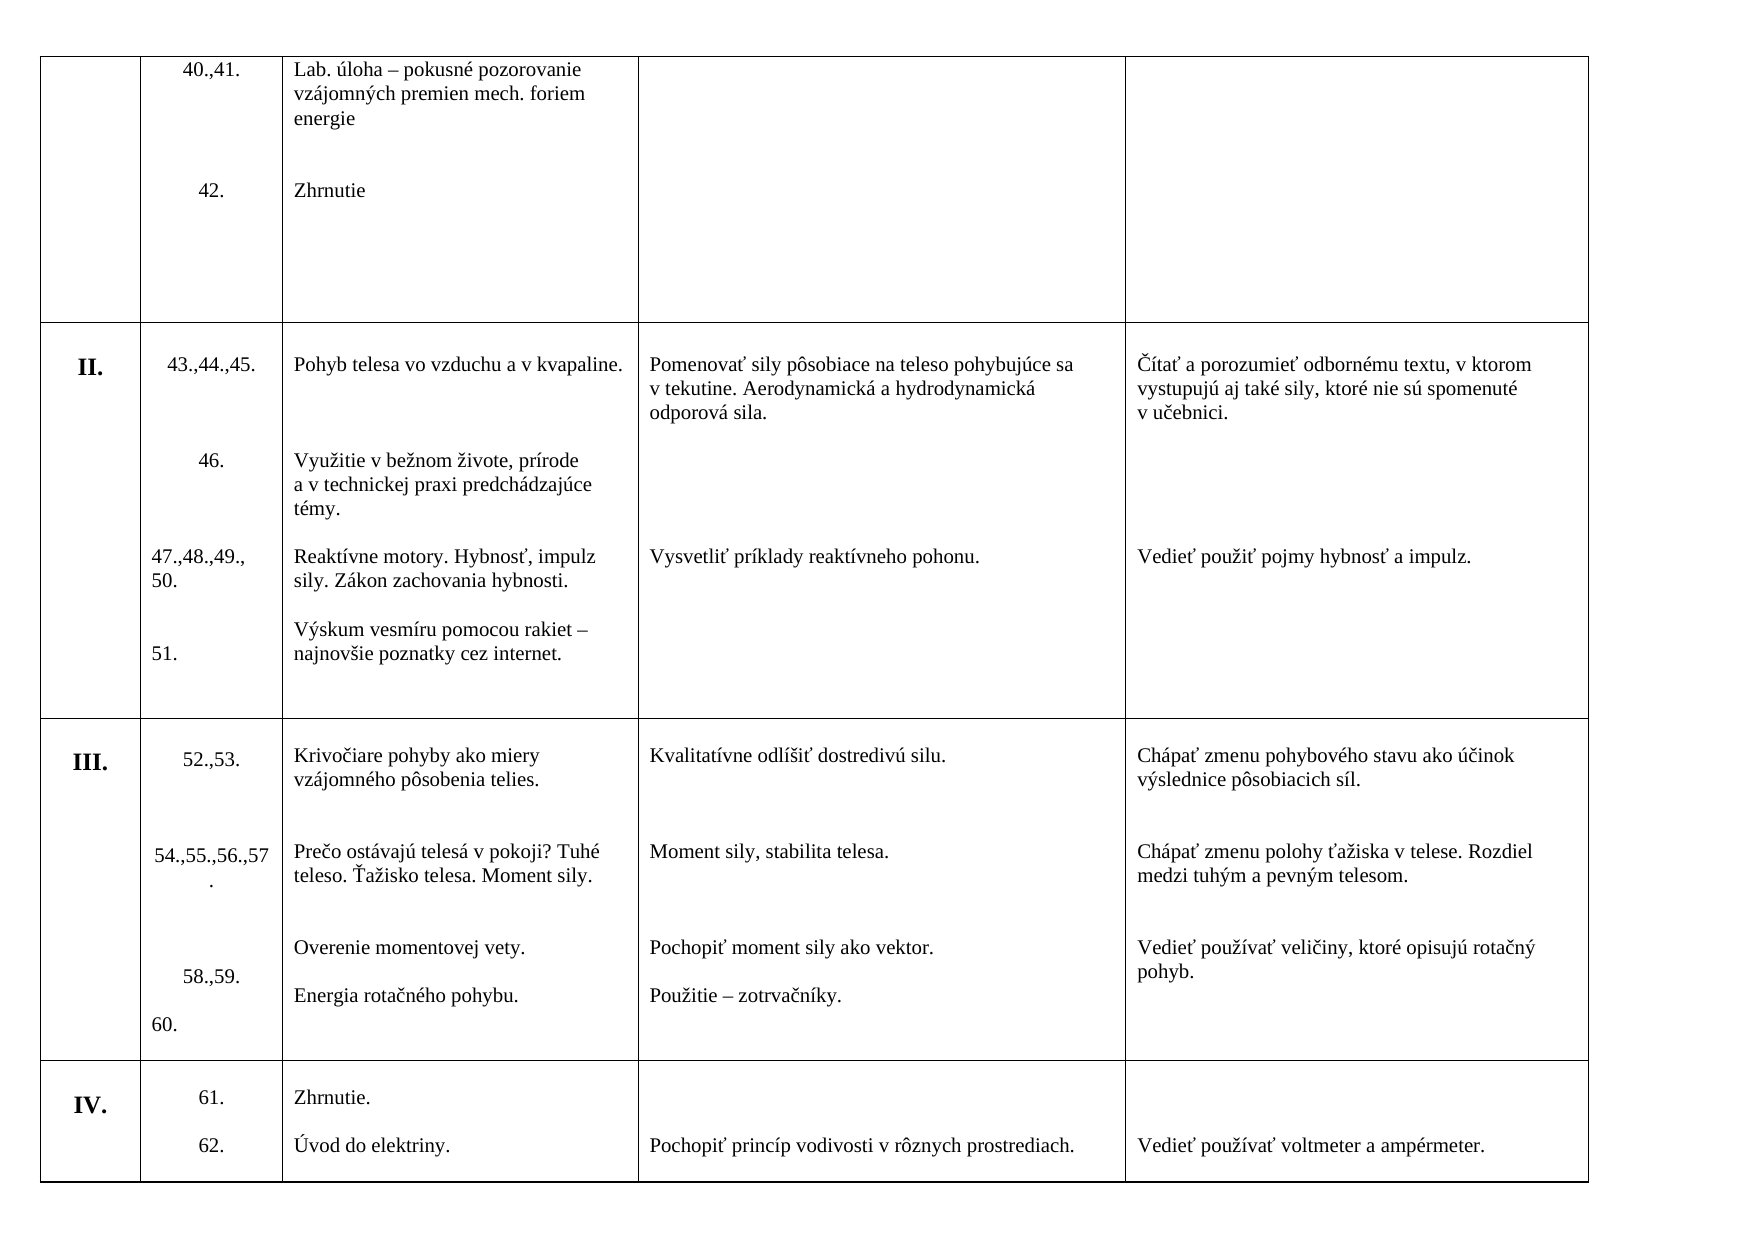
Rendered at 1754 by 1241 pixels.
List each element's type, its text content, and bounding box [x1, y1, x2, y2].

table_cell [1126, 57, 1588, 322]
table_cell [639, 57, 1125, 322]
table_cell Pohyb telesa vo vzduchu a v kvapaline. Využitie v bežnom živote, prírode a v technickej praxi predchádzajúce témy. Reaktívne motory. Hybnosť, impulz sily. Zákon zachovania hybnosti. Výskum vesmíru pomocou rakiet – najnovšie poznatky cez internet. [283, 323, 638, 717]
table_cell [141, 57, 282, 322]
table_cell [639, 1061, 1125, 1181]
table_cell Chápať zmenu pohybového stavu ako účinok výslednice pôsobiacich síl. Chápať zmenu polohy ťažiska v telese. Rozdiel medzi tuhým a pevným telesom. Vedieť používať veličiny, ktoré opisujú rotačný pohyb. [1126, 719, 1588, 1060]
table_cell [1126, 1061, 1588, 1181]
table_cell 43.,44.,45. 46. 47.,48.,49., 50. 51. [141, 323, 282, 717]
table_cell Čítať a porozumieť odbornému textu, v ktorom vystupujú aj také sily, ktoré nie sú spomenuté v učebnici. Vedieť použiť pojmy hybnosť a impulz. [1126, 323, 1588, 717]
table_cell I. [41, 57, 140, 322]
table_cell Pomenovať sily pôsobiace na teleso pohybujúce sa v tekutine. Aerodynamická a hydrodynamická odporová sila. Vysvetliť príklady reaktívneho pohonu. [639, 323, 1125, 717]
table_cell 52.,53. 54.,55.,56.,57. 58.,59. 60. [141, 719, 282, 1060]
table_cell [283, 57, 638, 322]
table_cell III. [41, 719, 140, 1060]
table_cell Krivočiare pohyby ako miery vzájomného pôsobenia telies. Prečo ostávajú telesá v pokoji? Tuhé teleso. Ťažisko telesa. Moment sily. Overenie momentovej vety. Energia rotačného pohybu. [283, 719, 638, 1060]
table_cell IV. [41, 1061, 140, 1181]
table_cell II. [41, 323, 140, 717]
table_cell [141, 1061, 282, 1181]
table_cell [283, 1061, 638, 1181]
table_cell Kvalitatívne odlíšiť dostredivú silu. Moment sily, stabilita telesa. Pochopiť moment sily ako vektor. Použitie – zotrvačníky. [639, 719, 1125, 1060]
